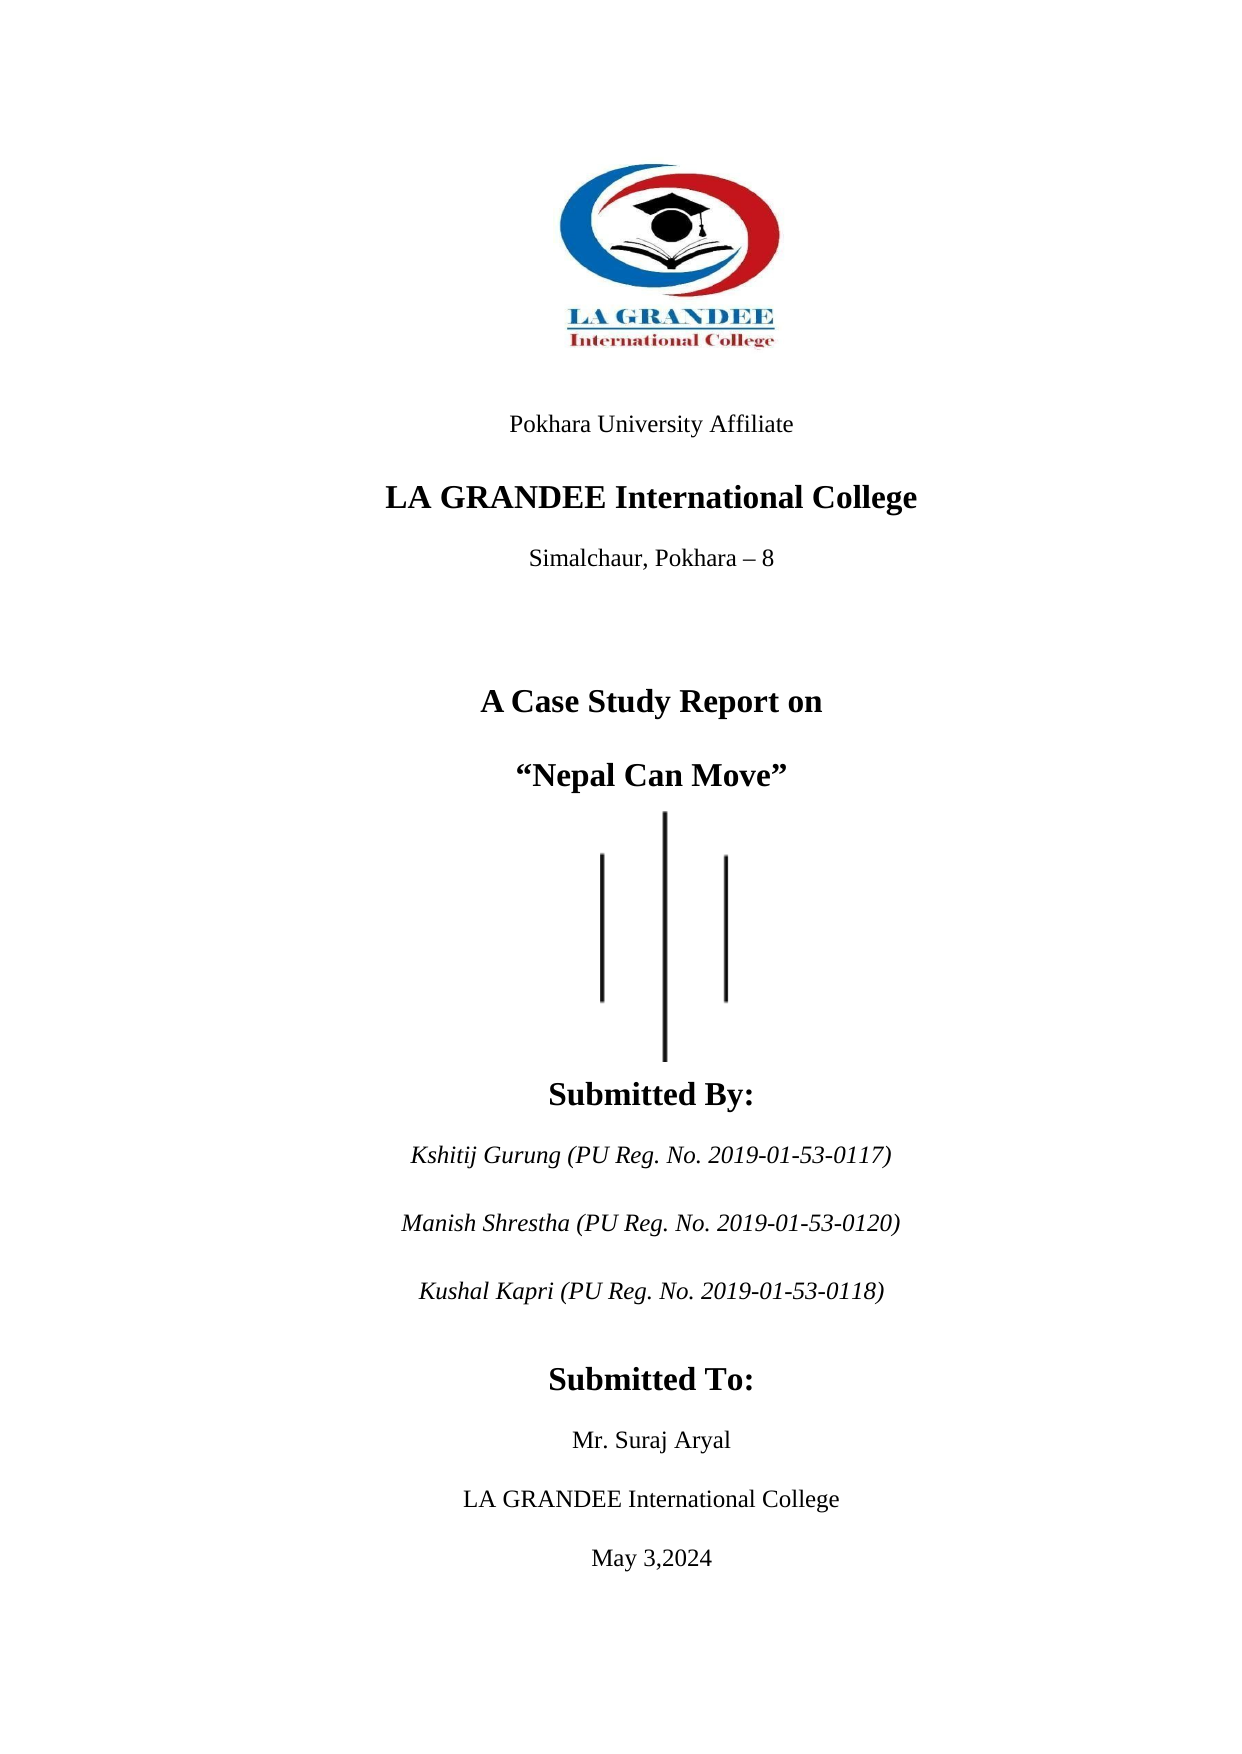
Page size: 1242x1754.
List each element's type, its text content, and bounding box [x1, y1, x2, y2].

text LA GRANDEE International College [385, 478, 1092, 516]
text Submitted To: [211, 1359, 1092, 1398]
text Kshitij Gurung (PU Reg. No. 2019-01-53-0117) [383, 1140, 921, 1169]
text Mr. Suraj Aryal [211, 1425, 1092, 1454]
text Submitted By: [211, 1074, 1092, 1113]
text Pokhara University Affiliate [211, 409, 1092, 438]
text Manish Shrestha (PU Reg. No. 2019-01-53-0120) Kushal Kapri (PU Reg. No. 2019-01-53-0118) [383, 1208, 921, 1305]
text Simalchaur, Pokhara – 8 [211, 543, 1092, 572]
text “Nepal Can Move” [211, 756, 1092, 794]
picture [553, 155, 785, 354]
picture [600, 811, 729, 1062]
text LA GRANDEE International College [211, 1484, 1092, 1513]
text A Case Study Report on [211, 681, 1092, 720]
text May 3,2024 [211, 1543, 1092, 1572]
